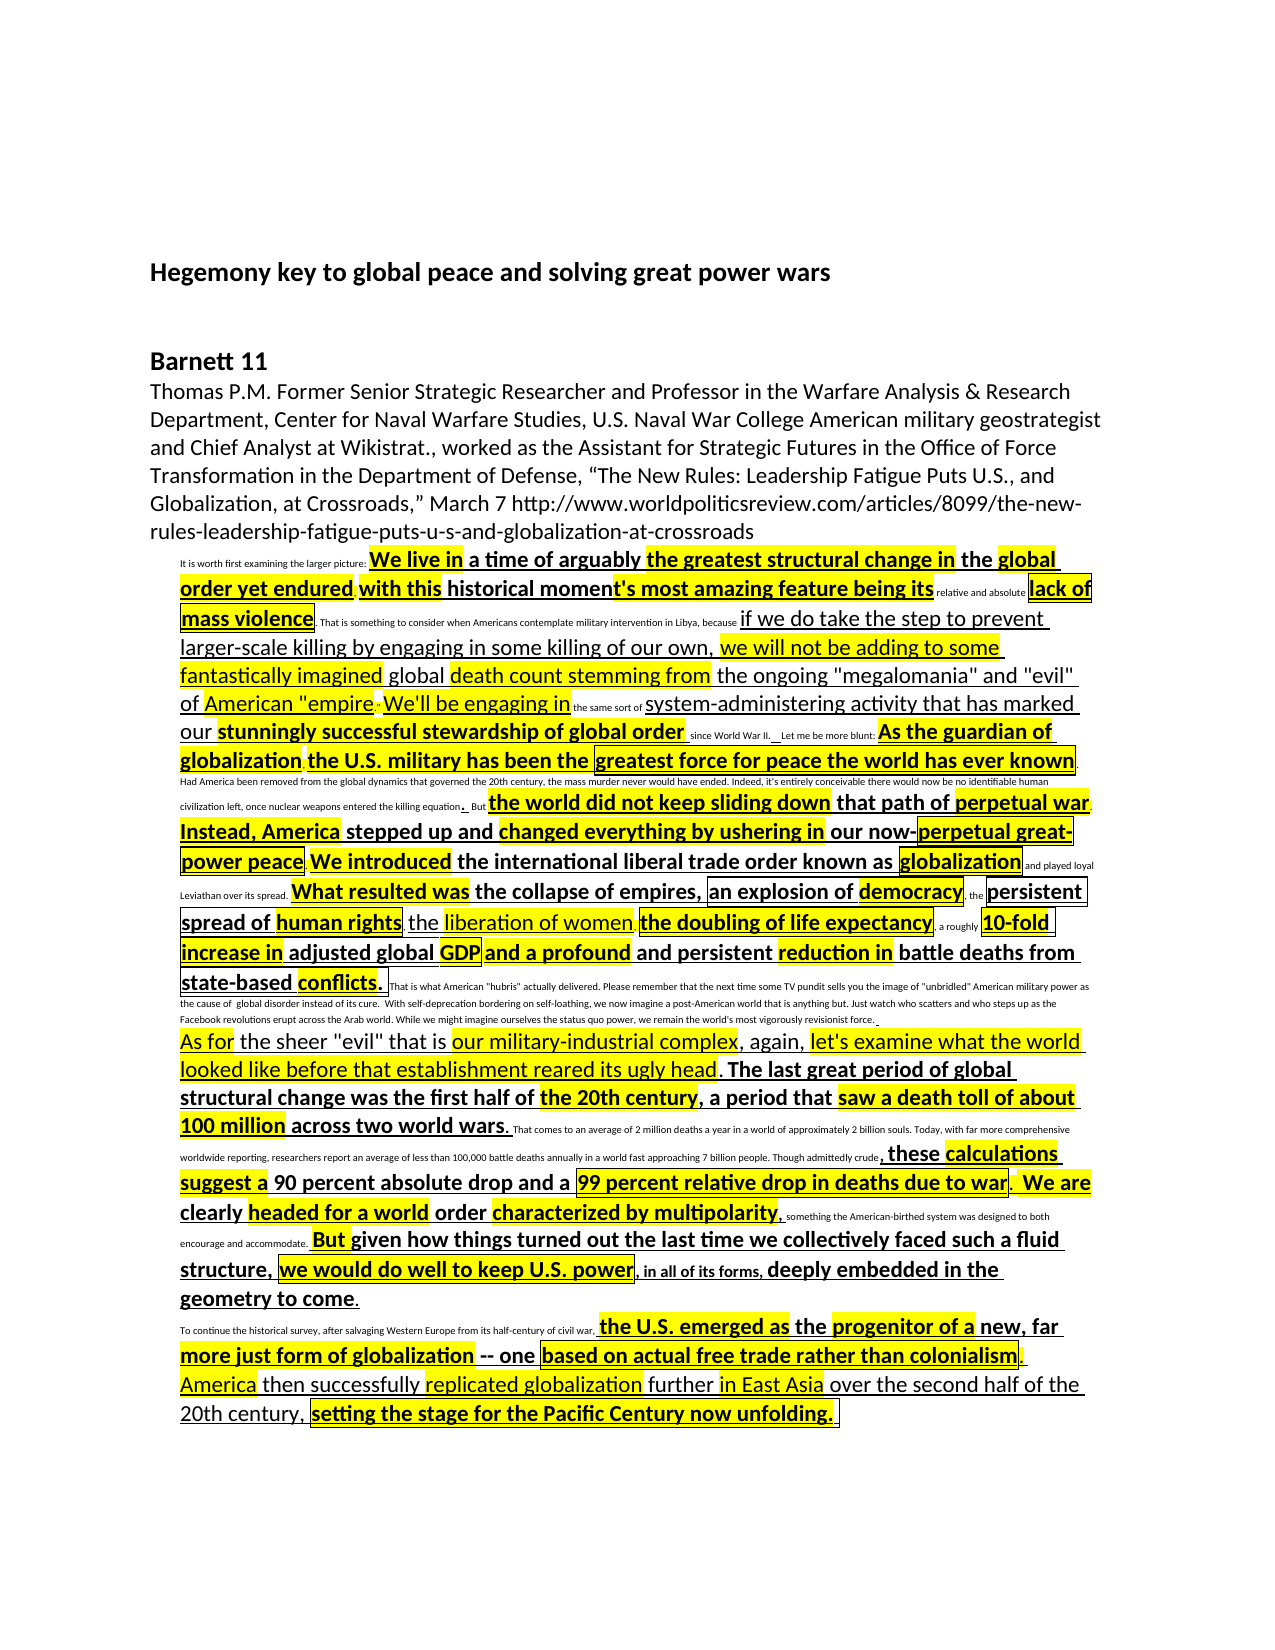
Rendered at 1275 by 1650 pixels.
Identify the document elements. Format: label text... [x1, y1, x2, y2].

text Thomas P.M. Former Senior Strategic Researcher and Professor in the Warfare Analysis & Research Department, Center for Naval Warfare Studies, U.S. Naval War College American military geostrategist and Chief Analyst at Wikistrat., worked as the Assistant for Strategic Futures in the Office of Force Transformation in the Department of Defense, “The New Rules: Leadership Fatigue Puts U.S., and Globalization, at Crossroads,” March 7 http://www.worldpoliticsreview.com/articles/8099/the-new-rules-leadership-fatigue-puts-u-s-and-globalization-at-crossroads [150, 377, 1125, 545]
subtitle Hegemony key to global peace and solving great power wars [150, 255, 1125, 288]
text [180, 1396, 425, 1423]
text Barnett 11 [150, 344, 1125, 377]
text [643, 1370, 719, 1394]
text It is worth first examining the larger picture: We live in a time of arguably the greatest structural change in the global order yet endured, with this historical moment's most amazing feature being its relative and absolute lack of mass violence. That is something to consider when Americans contemplate military intervention in Libya, because if we do take the step to prevent larger-scale killing by engaging in some killing of our own, we will not be adding to some fantastically imagined global death count stemming from the ongoing "megalomania" and "evil" of American "empire." We'll be engaging in the same sort of system-administering activity that has marked our stunningly successful stewardship of global order since World War II. Let me be more blunt: As the guardian of globalization, the U.S. military has been the greatest force for peace the world has ever known. Had America been removed from the global dynamics that governed the 20th century, the mass murder never would have ended. Indeed, it's entirely conceivable there would now be no identifiable human civilization left, once nuclear weapons entered the killing equation. But the world did not keep sliding down that path of perpetual war. Instead, America stepped up and changed everything by ushering in our now-perpetual great-power peace. We introduced the international liberal trade order known as globalization and played loyal Leviathan over its spread. What resulted was the collapse of empires, an explosion of democracy, the persistent spread of human rights, the liberation of women, the doubling of life expectancy, a roughly 10-fold increase in adjusted global GDP and a profound and persistent reduction in battle deaths from state-based conflicts. That is what American "hubris" actually delivered. Please remember that the next time some TV pundit sells you the image of "unbridled" American military power as the cause of global disorder instead of its cure. With self-deprecation bordering on self-loathing, we now imagine a post-American world that is anything but. Just watch who scatters and who steps up as the Facebook revolutions erupt across the Arab world. While we might imagine ourselves the status quo power, we remain the world's most vigorously revisionist force. [180, 545, 1095, 1027]
text To continue the historical survey, after salvaging Western Europe from its half-century of civil war, the U.S. emerged as the progenitor of a new, far more just form of globalization -- one based on actual free trade rather than colonialism. America then successfully replicated globalization further in East Asia over the second half of the 20th century, setting the stage for the Pacific Century now unfolding. [824, 1312, 1095, 1428]
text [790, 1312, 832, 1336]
text As for the sheer "evil" that is our military-industrial complex, again, let's examine what the world looked like before that establishment reared its ugly head. The last great period of global structural change was the first half of the 20th century, a period that saw a death toll of about 100 million across two world wars. That comes to an average of 2 million deaths a year in a world of approximately 2 billion souls. Today, with far more comprehensive worldwide reporting, researchers report an average of less than 100,000 battle deaths annually in a world fast approaching 7 billion people. Though admittedly crude, these calculations suggest a 90 percent absolute drop and a 99 percent relative drop in deaths due to war. We are clearly headed for a world order characterized by multipolarity, something the American-birthed system was designed to both encourage and accommodate. But given how things turned out the last time we collectively faced such a fluid structure, we would do well to keep U.S. power, in all of its forms, deeply embedded in the geometry to come. [180, 1027, 1095, 1312]
